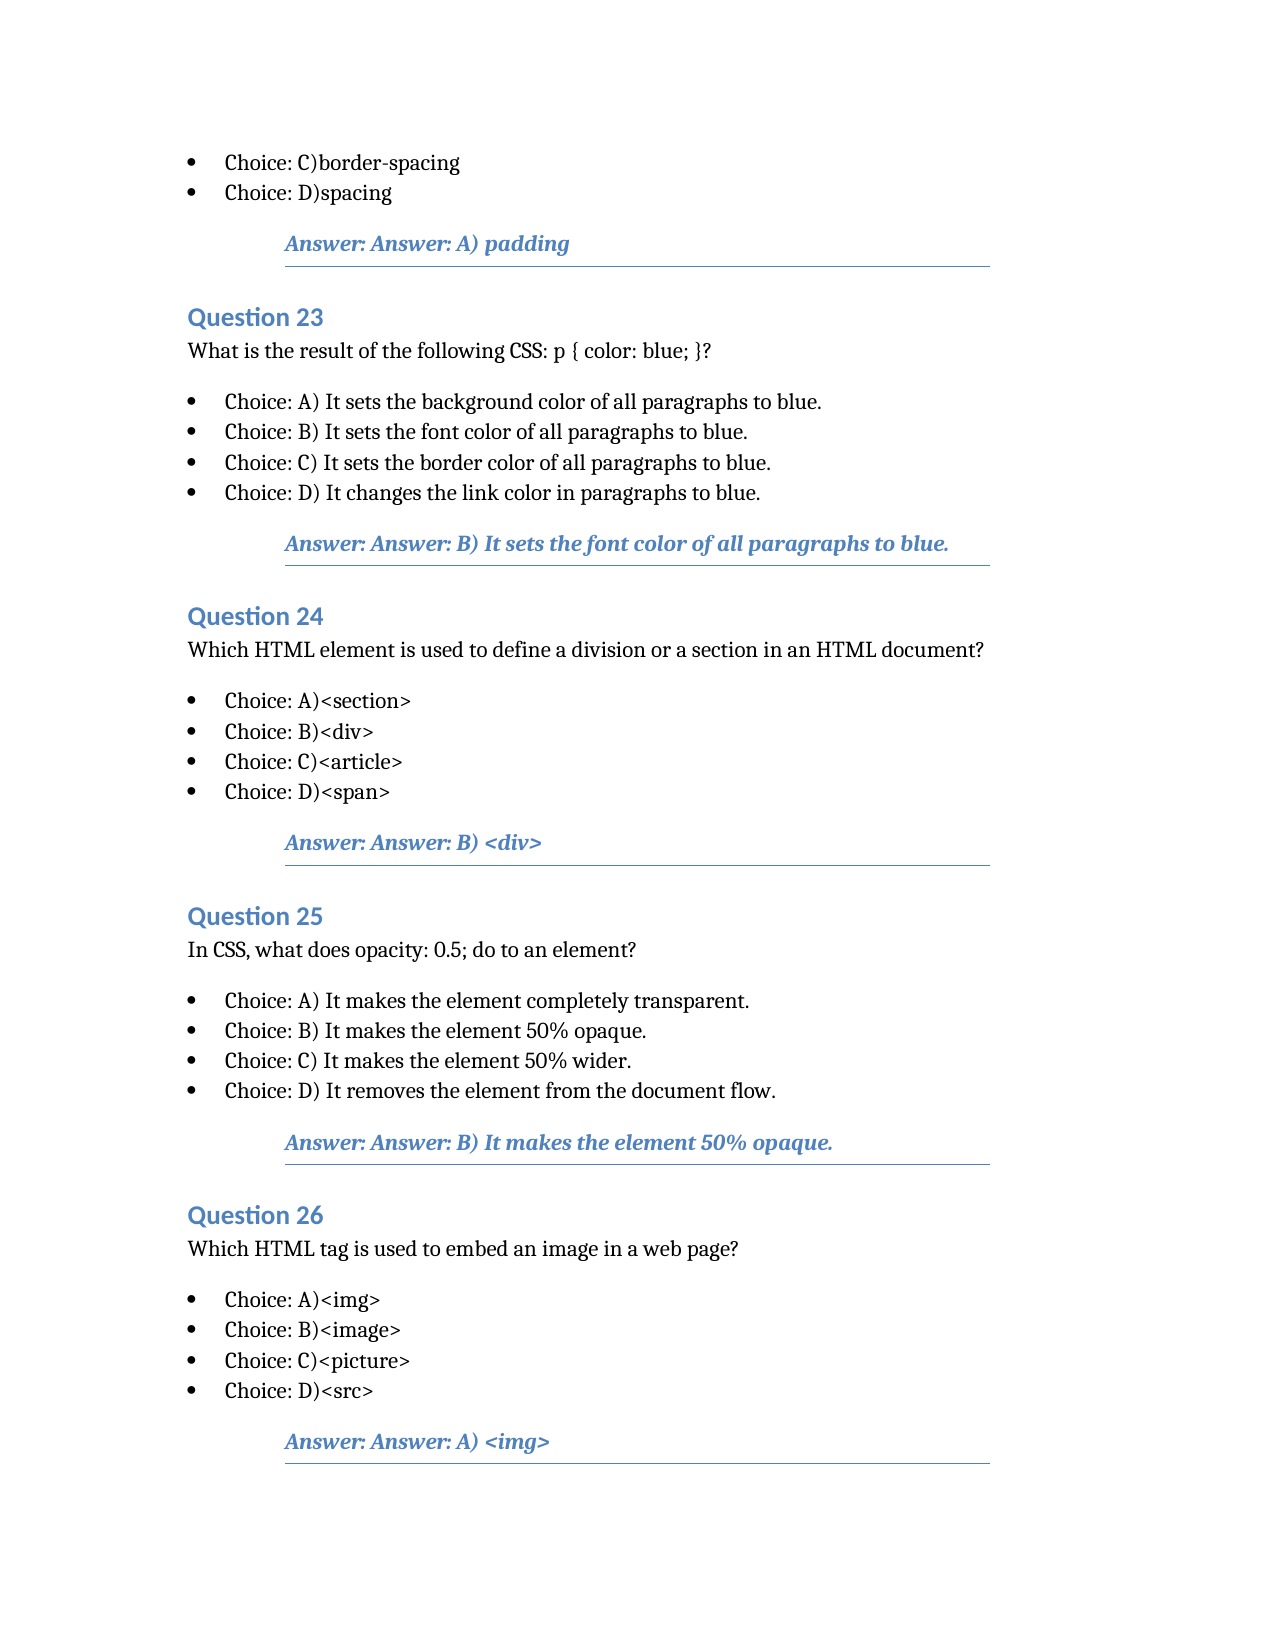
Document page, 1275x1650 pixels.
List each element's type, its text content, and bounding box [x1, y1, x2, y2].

subtitle Question 24 [187, 599, 1087, 632]
list Choice: D)spacing [187, 180, 1087, 207]
subtitle Question 23 [187, 300, 1087, 333]
list Choice: A)<section> [187, 688, 1087, 715]
list Choice: C)<article> [187, 749, 1087, 775]
list Choice: C) It makes the element 50% wider. [187, 1048, 1087, 1074]
list Choice: D)<span> [187, 779, 1087, 805]
text In CSS, what does opacity: 0.5; do to an element? [187, 937, 1087, 963]
text Answer: Answer: B) <div> [285, 830, 990, 865]
list Choice: B)<image> [187, 1317, 1087, 1344]
text Answer: Answer: B) It sets the font color of all paragraphs to blue. [285, 531, 990, 565]
list Choice: A) It makes the element completely transparent. [187, 988, 1087, 1014]
text Answer: Answer: A) <img> [285, 1429, 990, 1463]
list Choice: D) It removes the element from the document flow. [187, 1078, 1087, 1105]
list Choice: A) It sets the background color of all paragraphs to blue. [187, 389, 1087, 415]
subtitle Question 25 [187, 899, 1087, 932]
list Choice: D) It changes the link color in paragraphs to blue. [187, 479, 1087, 506]
text Answer: Answer: A) padding [285, 231, 990, 266]
list Choice: C) It sets the border color of all paragraphs to blue. [187, 449, 1087, 476]
text Answer: Answer: B) It makes the element 50% opaque. [285, 1129, 990, 1164]
subtitle Question 26 [187, 1198, 1087, 1231]
list Choice: B)<div> [187, 718, 1087, 745]
text Which HTML element is used to define a division or a section in an HTML document? [187, 637, 1087, 664]
list Choice: D)<src> [187, 1378, 1087, 1404]
text Which HTML tag is used to embed an image in a web page? [187, 1236, 1087, 1262]
list Choice: C)<picture> [187, 1347, 1087, 1374]
list Choice: C)border-spacing [187, 150, 1087, 176]
list Choice: A)<img> [187, 1287, 1087, 1313]
list Choice: B) It makes the element 50% opaque. [187, 1018, 1087, 1044]
text What is the result of the following CSS: p { color: blue; }? [187, 338, 1087, 364]
list Choice: B) It sets the font color of all paragraphs to blue. [187, 419, 1087, 446]
